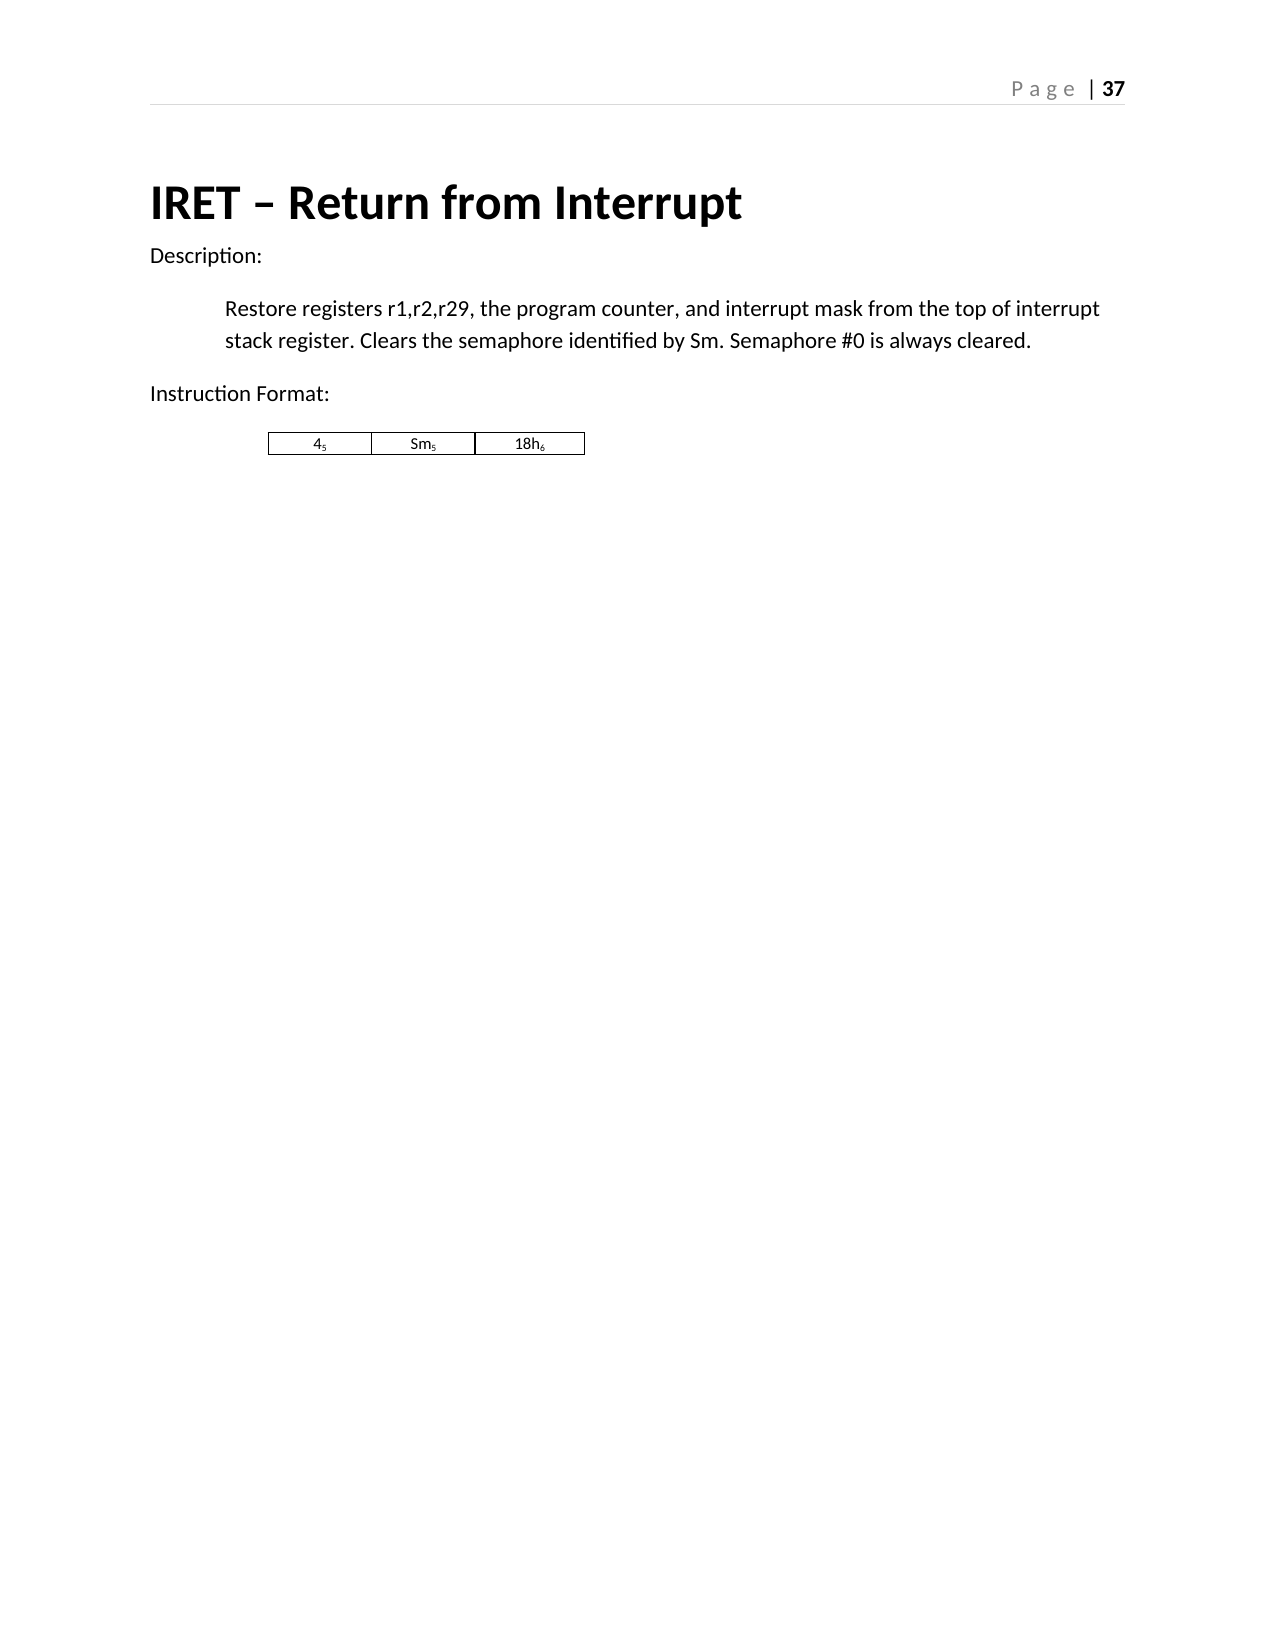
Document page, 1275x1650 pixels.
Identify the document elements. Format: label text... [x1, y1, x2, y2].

text Restore registers r1,r2,r29, the program counter, and interrupt mask from the top of interrupt stack register. Clears the semaphore identified by Sm. Semaphore #0 is always cleared. [225, 294, 1125, 354]
text Description: [150, 241, 1125, 269]
table_header Sm5 [372, 433, 474, 453]
table_header 45 [269, 433, 371, 453]
text Instruction Format: [150, 379, 1125, 407]
table_header 18h6 [476, 433, 584, 453]
subtitle IRET – Return from Interrupt [150, 171, 1125, 232]
